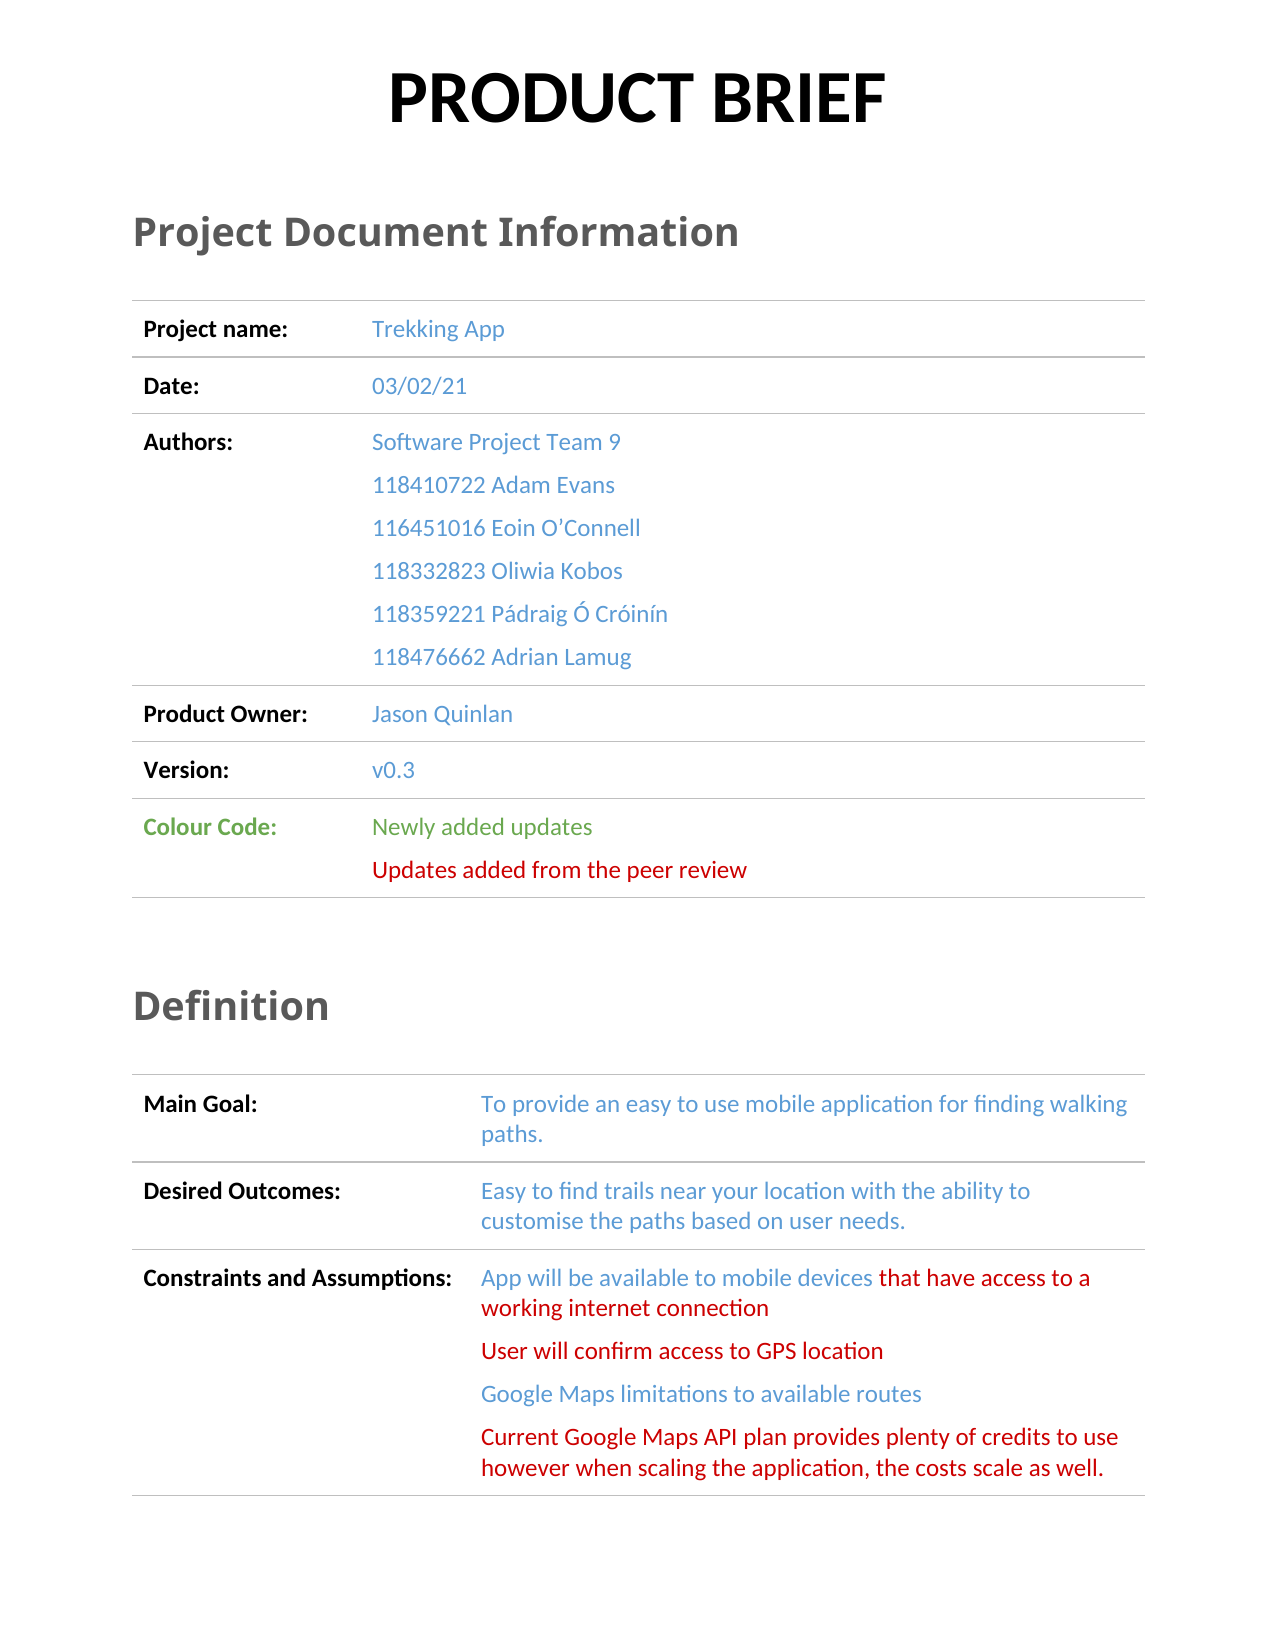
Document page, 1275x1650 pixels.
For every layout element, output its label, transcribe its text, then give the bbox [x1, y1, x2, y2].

table_cell Desired Outcomes: [132, 1163, 469, 1248]
table_cell Software Project Team 9 118410722 Adam Evans 116451016 Eoin O’Connell 118332823 Oliwia Kobos 118359221 Pádraig Ó Cróinín 118476662 Adrian Lamug [361, 414, 1144, 684]
table_header Trekking App [361, 301, 1144, 356]
table_cell Date: [132, 358, 361, 413]
table_cell Colour Code: [132, 799, 361, 897]
table_cell v0.3 [361, 742, 1144, 798]
table_cell Newly added updates Updates added from the peer review [361, 799, 1144, 897]
table_header Main Goal: [132, 1075, 469, 1161]
table_cell Constraints and Assumptions: [132, 1250, 469, 1495]
table_cell Product Owner: [132, 686, 361, 741]
table_header To provide an easy to use mobile application for finding walking paths. [470, 1075, 1144, 1161]
table_header Project name: [132, 301, 361, 356]
table_cell Jason Quinlan [361, 686, 1144, 741]
subtitle Definition [132, 978, 1143, 1032]
table_cell 03/02/21 [361, 358, 1144, 413]
subtitle Project Document Information [132, 204, 1143, 258]
table_cell Authors: [132, 414, 361, 684]
table_cell App will be available to mobile devices that have access to a working internet connection User will confirm access to GPS location Google Maps limitations to available routes Current Google Maps API plan provides plenty of credits to use however when scaling the application, the costs scale as well. [470, 1250, 1144, 1495]
table_cell Easy to find trails near your location with the ability to customise the paths based on user needs. [470, 1163, 1144, 1248]
table_cell Version: [132, 742, 361, 798]
